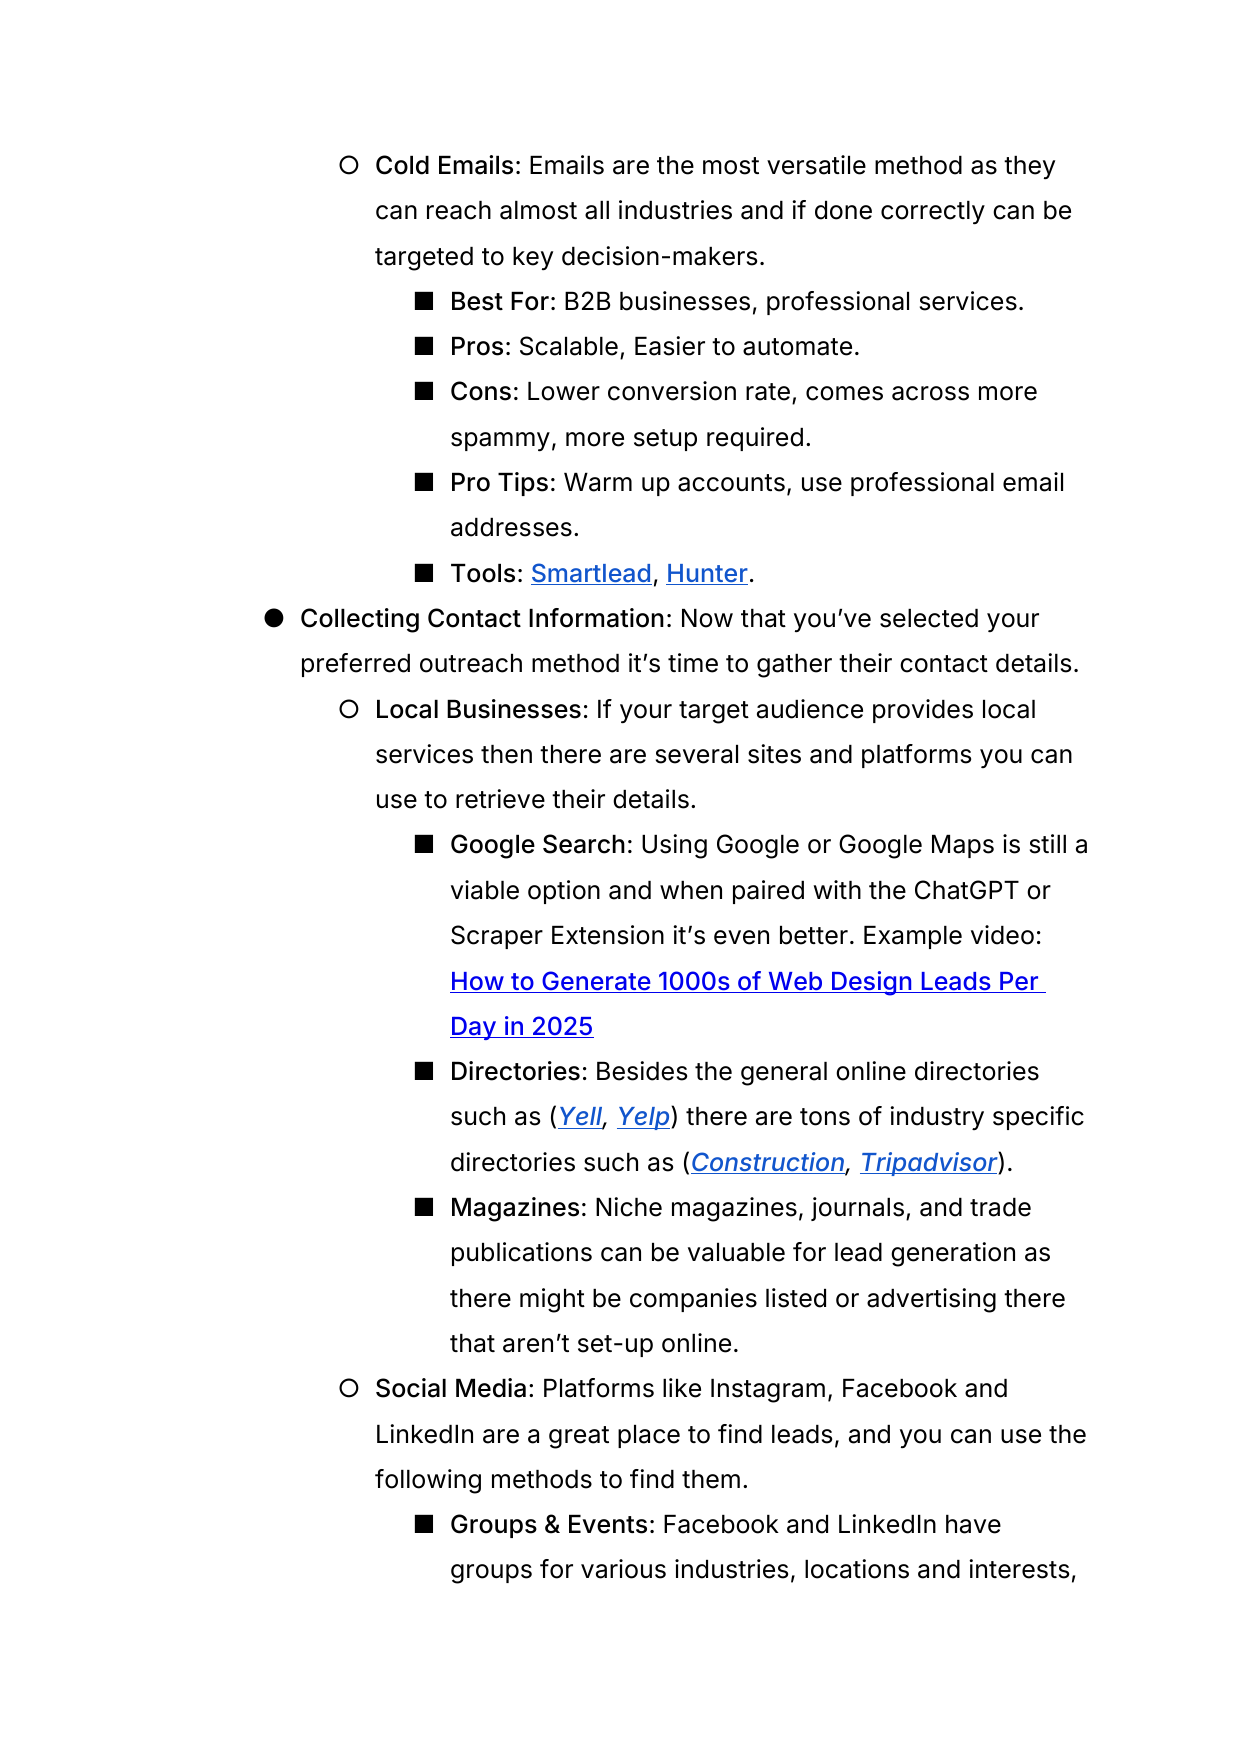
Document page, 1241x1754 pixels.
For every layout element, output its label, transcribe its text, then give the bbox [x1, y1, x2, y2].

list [412, 1509, 1090, 1585]
list Tools: Smartlead, Hunter. [412, 558, 1090, 588]
list Magazines: Niche magazines, journals, and trade publications can be valuable for lead generation as there might be companies listed or advertising there that aren’t set-up online. [412, 1192, 1090, 1358]
list Social Media: Platforms like Instagram, Facebook and LinkedIn are a great place to find leads, and you can use the following methods to find them. [337, 1373, 1090, 1494]
list Pros: Scalable, Easier to automate. [412, 331, 1090, 361]
list Best For: B2B businesses, professional services. [412, 286, 1090, 316]
list Google Search: Using Google or Google Maps is still a viable option and when paired with the ChatGPT or Scraper Extension it’s even better. Example video: How to Generate 1000s of Web Design Leads Per Day in 2025 [412, 830, 1090, 1041]
list Pro Tips: Warm up accounts, use professional email addresses. [412, 467, 1090, 543]
list Cons: Lower conversion rate, comes across more spammy, more setup required. [412, 377, 1090, 452]
list Directories: Besides the general online directories such as (Yell, Yelp) there are tons of industry specific directories such as (Construction, Tripadvisor). [412, 1056, 1090, 1177]
list Local Businesses: If your target audience provides local services then there are several sites and platforms you can use to retrieve their details. [337, 694, 1090, 814]
list Collecting Contact Information: Now that you’ve selected your preferred outreach method it’s time to gather their contact details. [262, 603, 1090, 679]
list Cold Emails: Emails are the most versatile method as they can reach almost all industries and if done correctly can be targeted to key decision-makers. [337, 150, 1090, 271]
